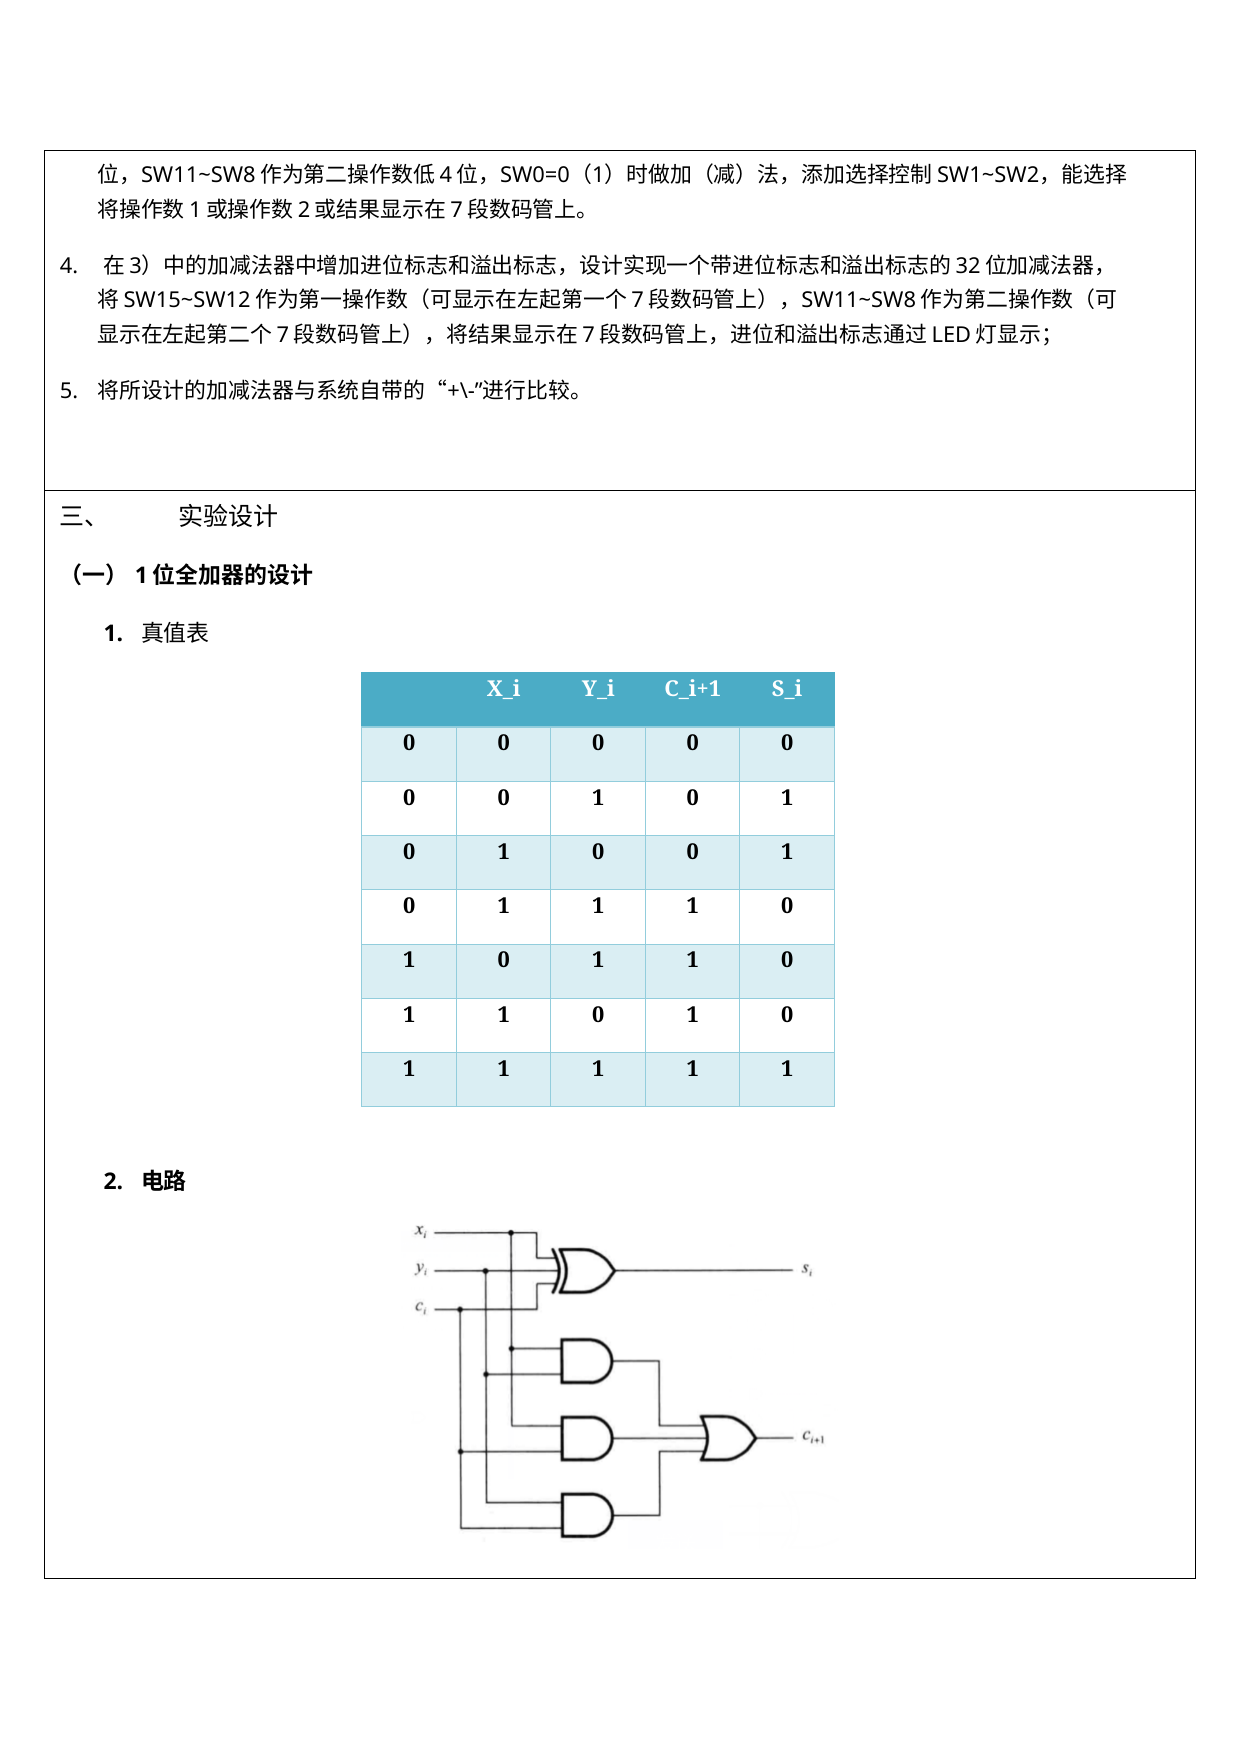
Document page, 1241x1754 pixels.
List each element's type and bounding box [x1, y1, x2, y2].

table_cell [45, 491, 1195, 1578]
table_cell [45, 151, 1195, 489]
picture [401, 1220, 839, 1549]
